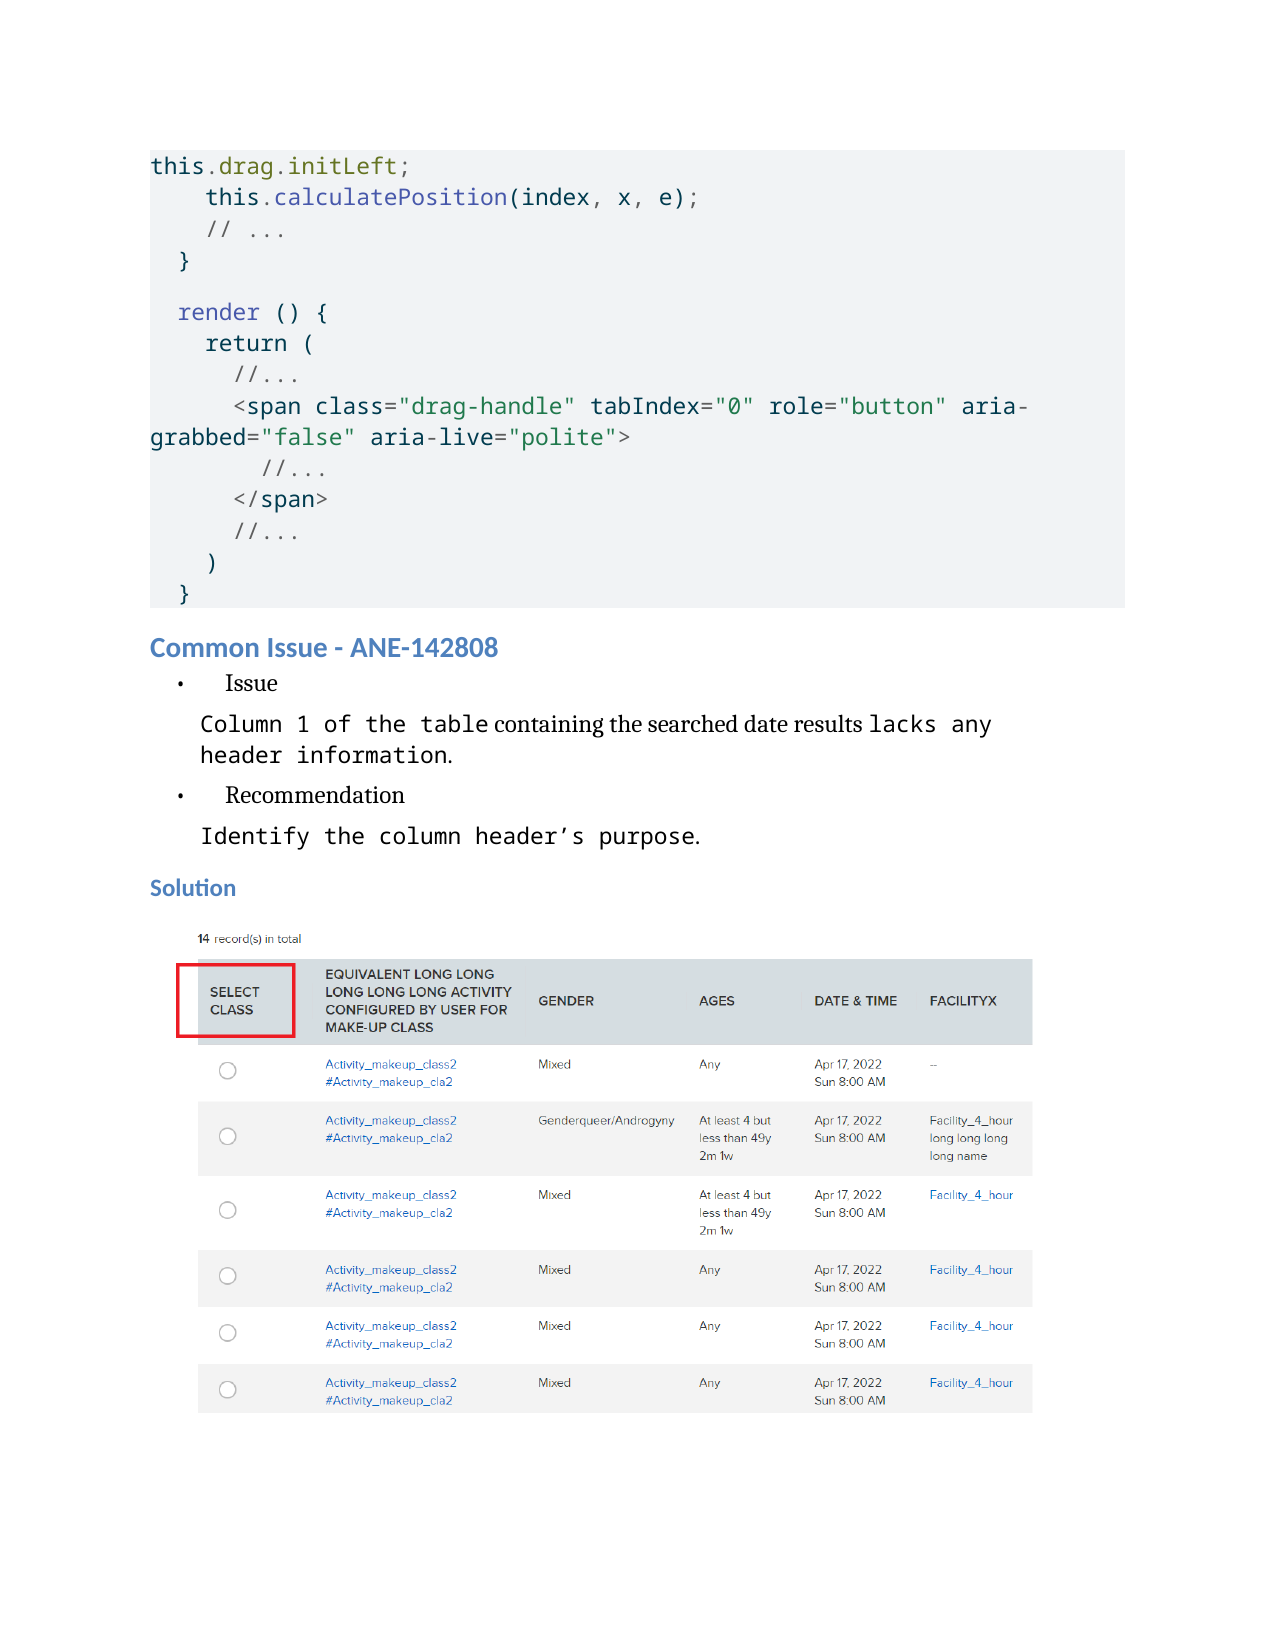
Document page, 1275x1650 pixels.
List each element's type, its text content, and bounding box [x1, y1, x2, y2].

subtitle Common Issue - ANE-142808 [150, 629, 1125, 665]
list Issue [175, 668, 1125, 697]
picture [168, 921, 1044, 1413]
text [150, 150, 1125, 275]
text Identify the column header’s purpose. [200, 820, 1075, 851]
list Recommendation [175, 781, 1125, 809]
text Column 1 of the table containing the searched date results lacks any header information. [200, 708, 1075, 770]
text render () { return ( //... <span class="drag-handle" tabIndex="0" role="button" aria-grabbed="false" aria-live="polite"> //... </span> //... ) } [150, 296, 1125, 608]
subtitle Solution [150, 872, 1125, 902]
